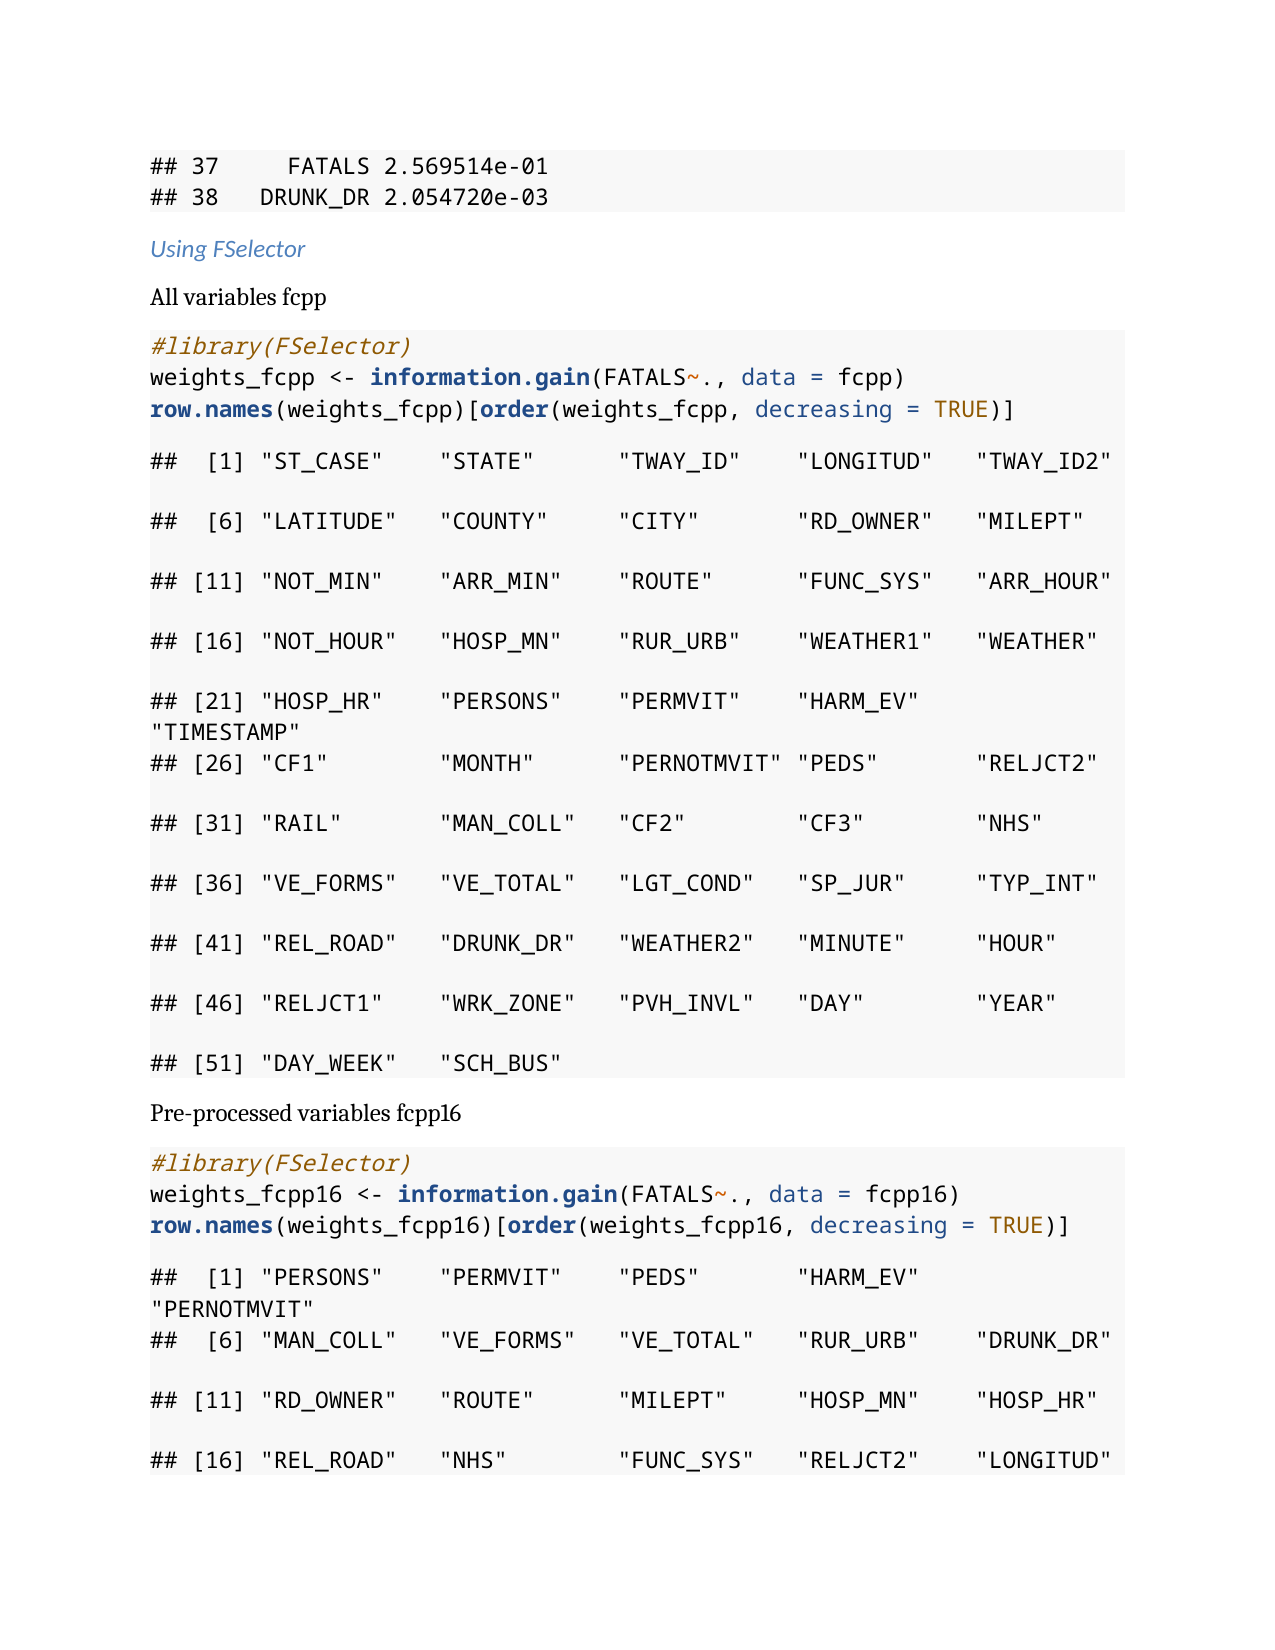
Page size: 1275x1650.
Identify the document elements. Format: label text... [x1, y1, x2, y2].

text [150, 150, 1125, 212]
text #library(FSelector) weights_fcpp <- information.gain(FATALS~., data = fcpp) row.names(weights_fcpp)[order(weights_fcpp, decreasing = TRUE)] [411, 330, 1125, 424]
text #library(FSelector) weights_fcpp16 <- information.gain(FATALS~., data = fcpp16) row.names(weights_fcpp16)[order(weights_fcpp16, decreasing = TRUE)] [411, 1147, 1125, 1241]
text Pre-processed variables fcpp16 [150, 1099, 1125, 1128]
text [150, 1261, 1125, 1475]
text All variables fcpp [150, 283, 1125, 311]
text ## [1] "ST_CASE" "STATE" "TWAY_ID" "LONGITUD" "TWAY_ID2" ## [6] "LATITUDE" "COUNTY" "CITY" "RD_OWNER" "MILEPT" ## [11] "NOT_MIN" "ARR_MIN" "ROUTE" "FUNC_SYS" "ARR_HOUR" ## [16] "NOT_HOUR" "HOSP_MN" "RUR_URB" "WEATHER1" "WEATHER" ## [21] "HOSP_HR" "PERSONS" "PERMVIT" "HARM_EV" "TIMESTAMP" ## [26] "CF1" "MONTH" "PERNOTMVIT" "PEDS" "RELJCT2" ## [31] "RAIL" "MAN_COLL" "CF2" "CF3" "NHS" ## [36] "VE_FORMS" "VE_TOTAL" "LGT_COND" "SP_JUR" "TYP_INT" ## [41] "REL_ROAD" "DRUNK_DR" "WEATHER2" "MINUTE" "HOUR" ## [46] "RELJCT1" "WRK_ZONE" "PVH_INVL" "DAY" "YEAR" ## [51] "DAY_WEEK" "SCH_BUS" [150, 445, 1125, 1078]
subtitle Using FSelector [150, 233, 1125, 264]
